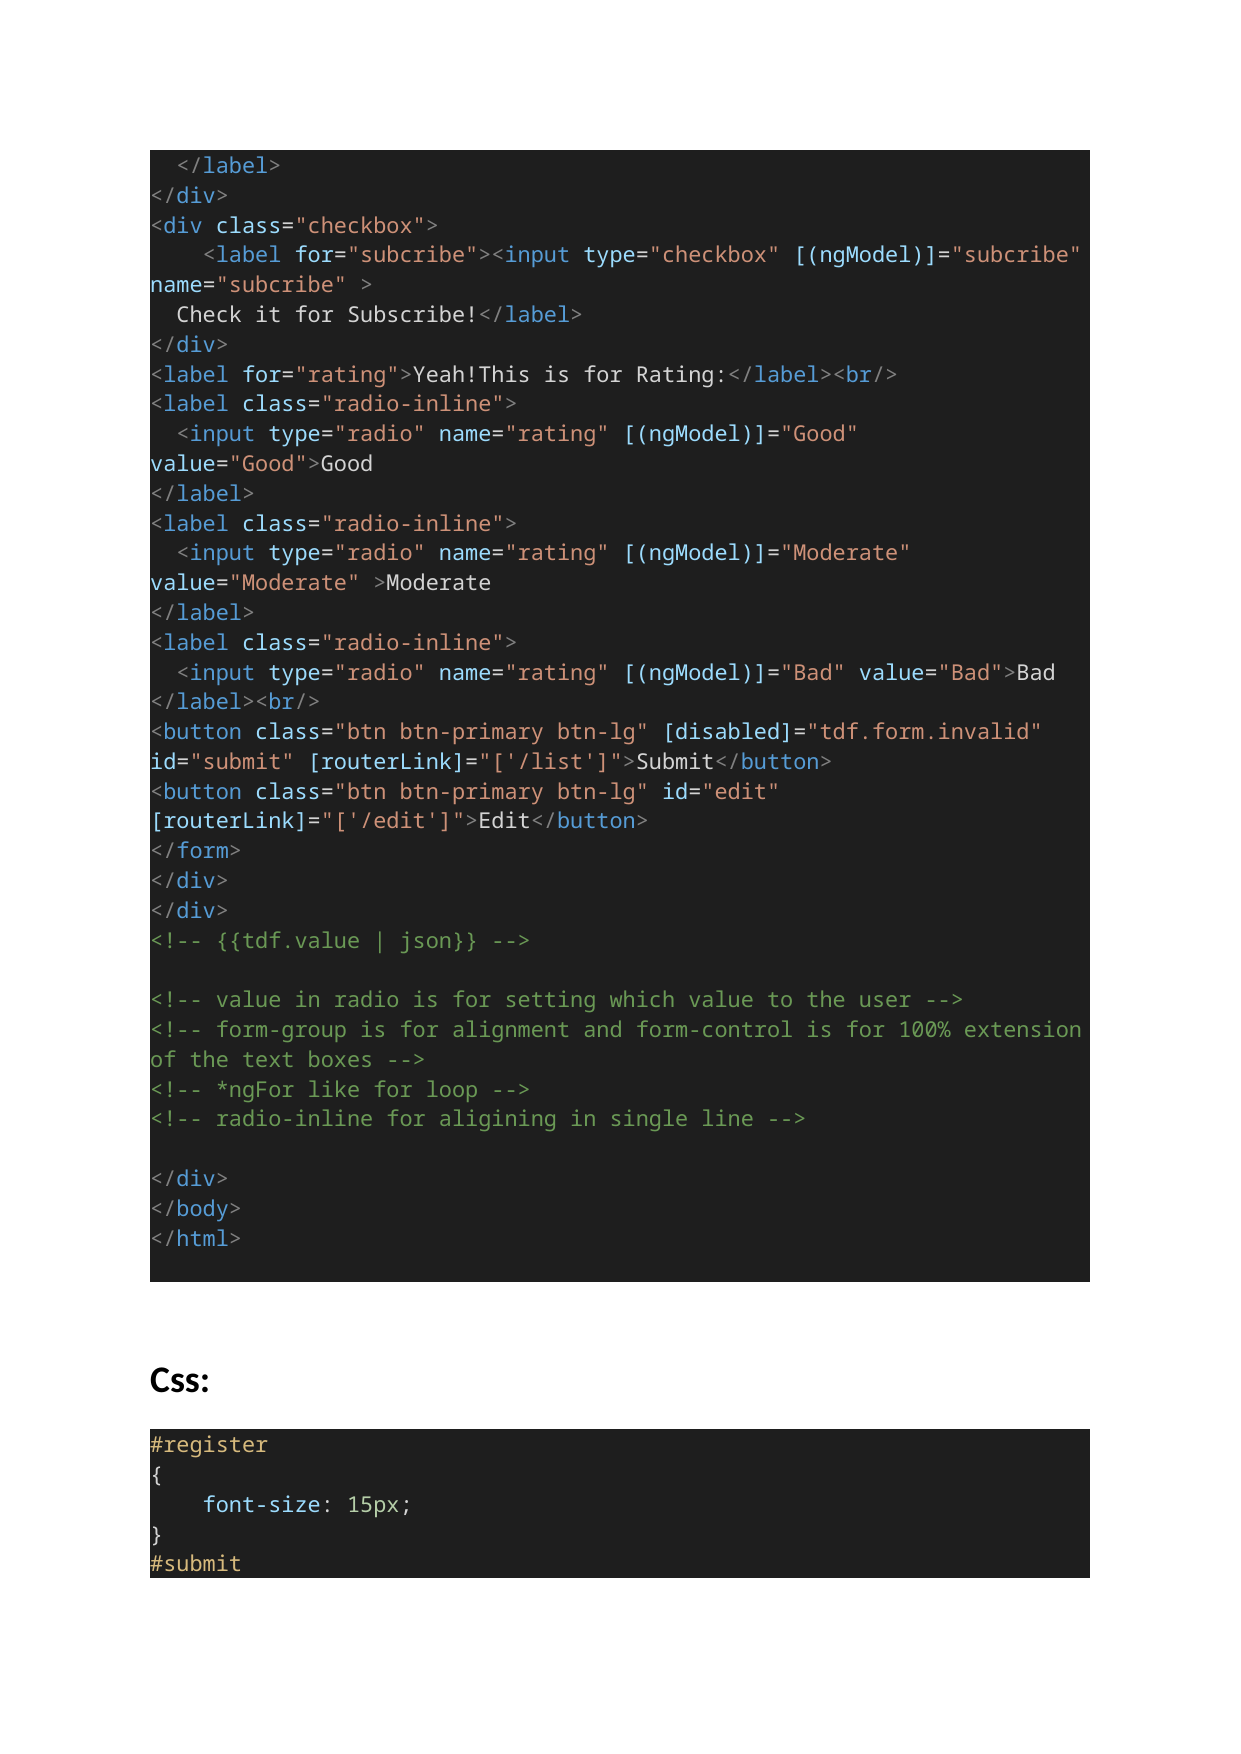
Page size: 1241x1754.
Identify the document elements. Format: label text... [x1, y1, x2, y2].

text Css: [150, 1356, 1090, 1401]
text <!-- form-group is for alignment and form-control is for 100% extension of the text boxes --> [150, 1014, 1090, 1073]
text <label class="radio-inline"> [150, 627, 1090, 656]
text <input type="radio" name="rating" [(ngModel)]="Moderate" value="Moderate" >Moderate [150, 537, 1090, 597]
text <!-- {{tdf.value | json}} --> [150, 924, 1090, 954]
text </form> [150, 835, 1090, 865]
text <!-- value in radio is for setting which value to the user --> [150, 984, 1090, 1014]
text <label for="rating">Yeah!This is for Rating:</label><br/> [150, 358, 1090, 388]
text #submit [150, 1548, 1090, 1578]
text </label> [150, 478, 1090, 507]
text <!-- radio-inline for aligining in single line --> [150, 1103, 1090, 1133]
text </label><br/> [150, 686, 1090, 716]
text <button class="btn btn-primary btn-lg" [disabled]="tdf.form.invalid" id="submit" [routerLink]="['/list']">Submit</button> [150, 716, 1090, 776]
text </label> [150, 150, 1090, 180]
text </div> [150, 1163, 1090, 1193]
text Check it for Subscribe!</label> [150, 299, 1090, 329]
text </label> [150, 597, 1090, 627]
text <input type="radio" name="rating" [(ngModel)]="Good" value="Good">Good [150, 418, 1090, 478]
text </body> [150, 1193, 1090, 1222]
text <label for="subcribe"><input type="checkbox" [(ngModel)]="subcribe" name="subcribe" > [150, 239, 1090, 299]
text </div> [150, 895, 1090, 924]
text <!-- *ngFor like for loop --> [150, 1073, 1090, 1103]
text <input type="radio" name="rating" [(ngModel)]="Bad" value="Bad">Bad [150, 656, 1090, 686]
text { [150, 1459, 1090, 1489]
text #register [150, 1429, 1090, 1459]
text } [150, 1518, 1090, 1548]
text </div> [150, 180, 1090, 209]
text <button class="btn btn-primary btn-lg" id="edit" [routerLink]="['/edit']">Edit</button> [150, 776, 1090, 835]
text </div> [150, 329, 1090, 358]
text <label class="radio-inline"> [150, 388, 1090, 418]
text <div class="checkbox"> [150, 209, 1090, 239]
text </div> [150, 865, 1090, 895]
text font-size: 15px; [150, 1489, 1090, 1518]
text </html> [150, 1222, 1090, 1252]
text <label class="radio-inline"> [150, 507, 1090, 537]
